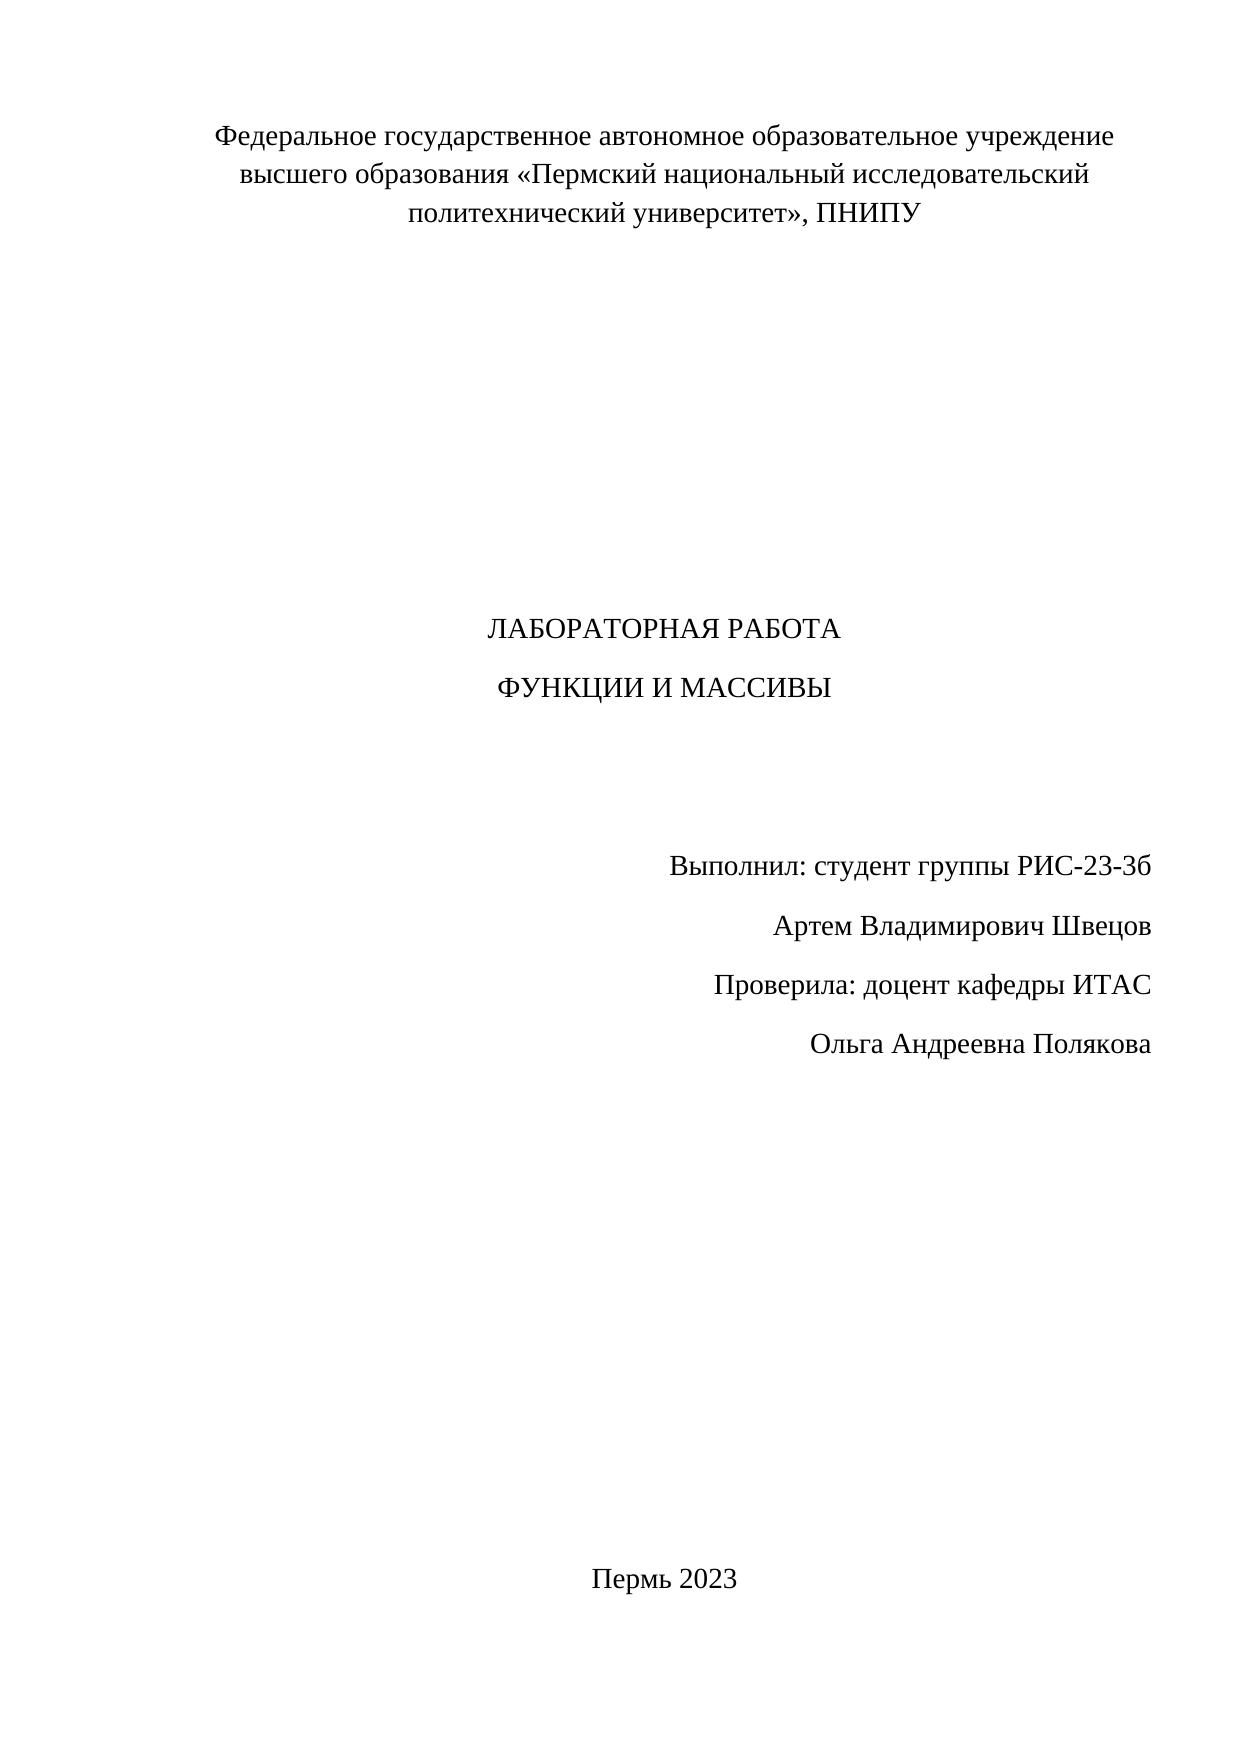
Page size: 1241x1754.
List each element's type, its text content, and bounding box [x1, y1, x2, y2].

text Пермь 2023 [177, 1561, 1152, 1594]
text Ольга Андреевна Полякова [177, 1026, 1152, 1060]
text ФУНКЦИИ И МАССИВЫ [177, 670, 1152, 704]
text Проверила: доцент кафедры ИТАС [177, 967, 1152, 1001]
text Выполнил: студент группы РИС-23-3б [177, 848, 1152, 882]
text Артем Владимирович Швецов [177, 908, 1152, 941]
text ЛАБОРАТОРНАЯ РАБОТА [177, 611, 1152, 644]
text Федеральное государственное автономное образовательное учреждение высшего образования «Пермский национальный исследовательский политехнический университет», ПНИПУ [177, 118, 1152, 229]
